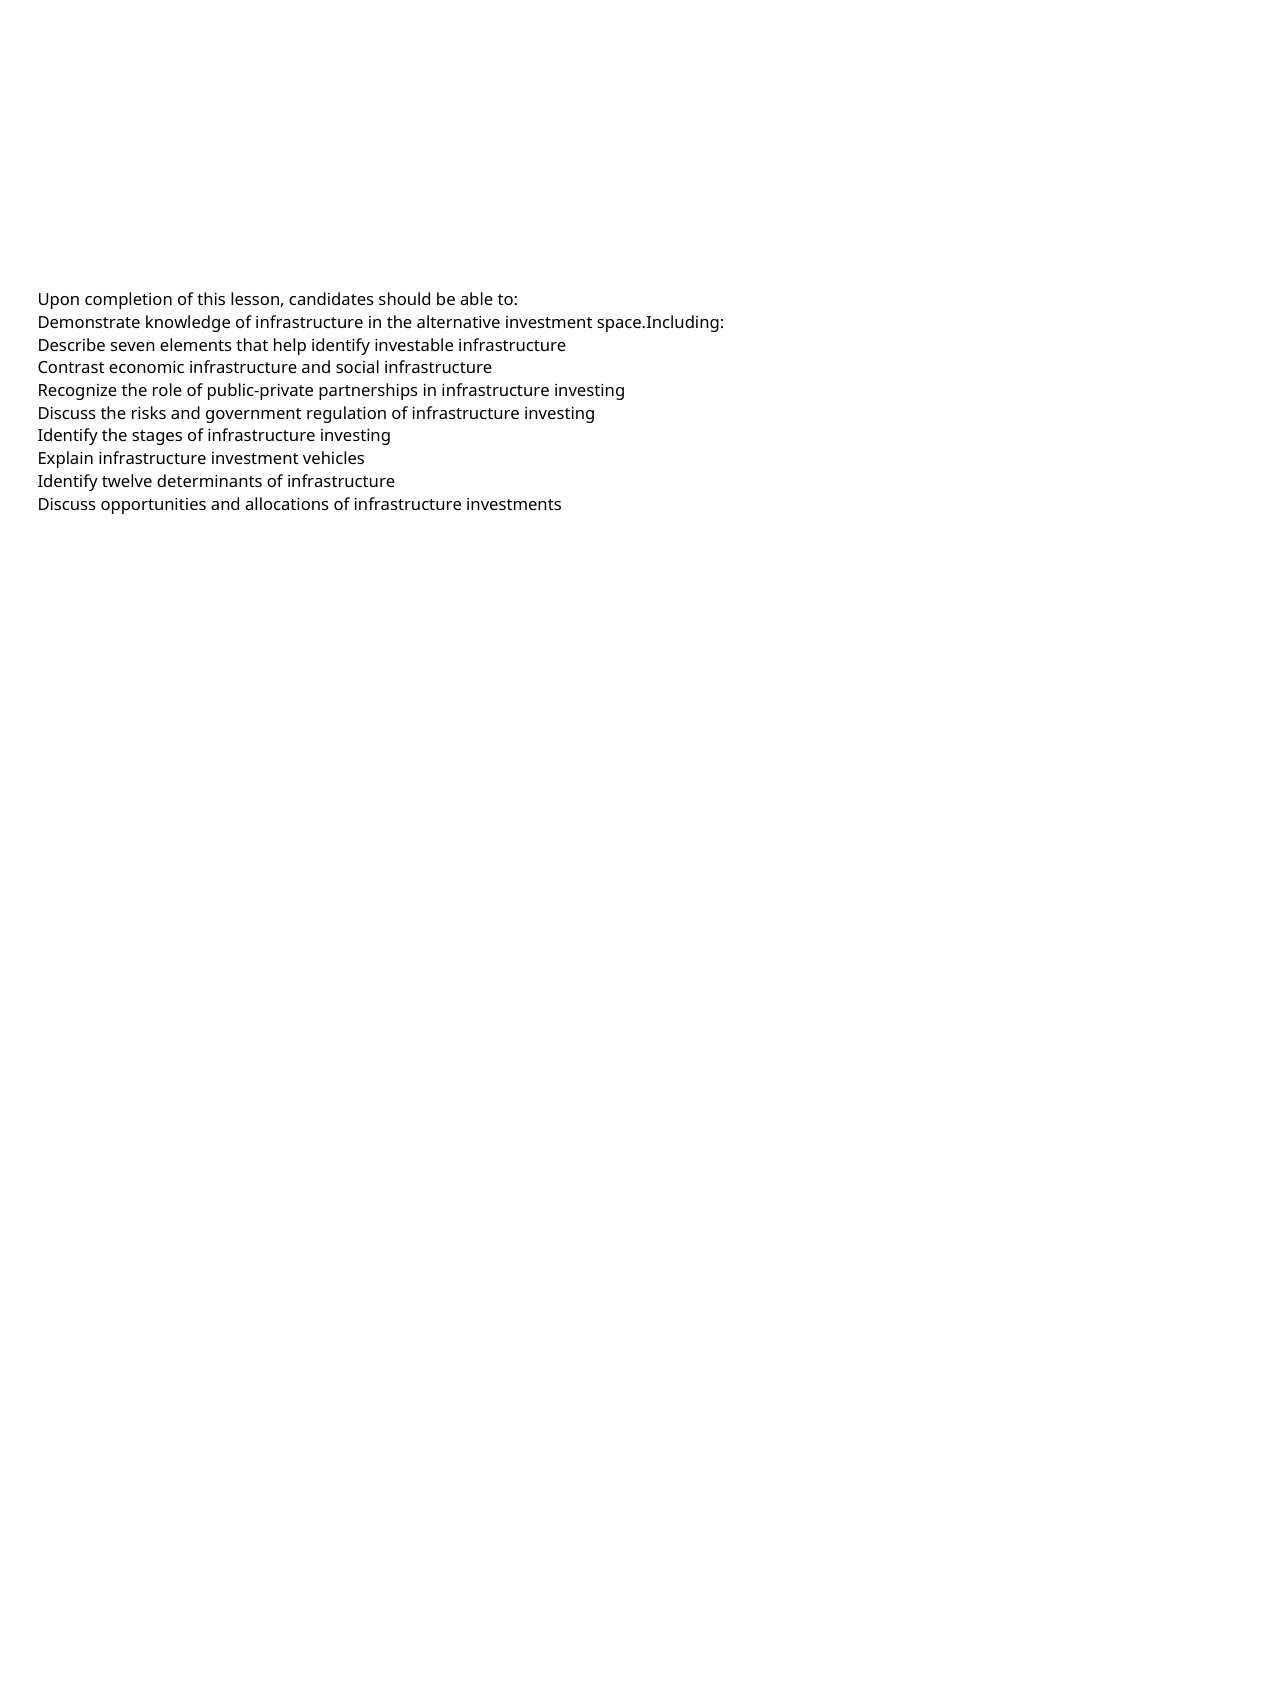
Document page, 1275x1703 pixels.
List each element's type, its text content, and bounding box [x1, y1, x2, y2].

text Explain infrastructure investment vehicles [37, 447, 1251, 469]
text Contrast economic infrastructure and social infrastructure [37, 356, 1251, 378]
text Identify twelve determinants of infrastructure [37, 469, 1251, 492]
text Discuss opportunities and allocations of infrastructure investments [37, 492, 1251, 515]
text Demonstrate knowledge of infrastructure in the alternative investment space.Including: [37, 310, 1251, 333]
text Describe seven elements that help identify investable infrastructure [37, 333, 1251, 356]
text Upon completion of this lesson, candidates should be able to: [37, 288, 1251, 310]
text Identify the stages of infrastructure investing [37, 424, 1251, 447]
text Discuss the risks and government regulation of infrastructure investing [37, 401, 1251, 424]
text Recognize the role of public-private partnerships in infrastructure investing [37, 378, 1251, 401]
